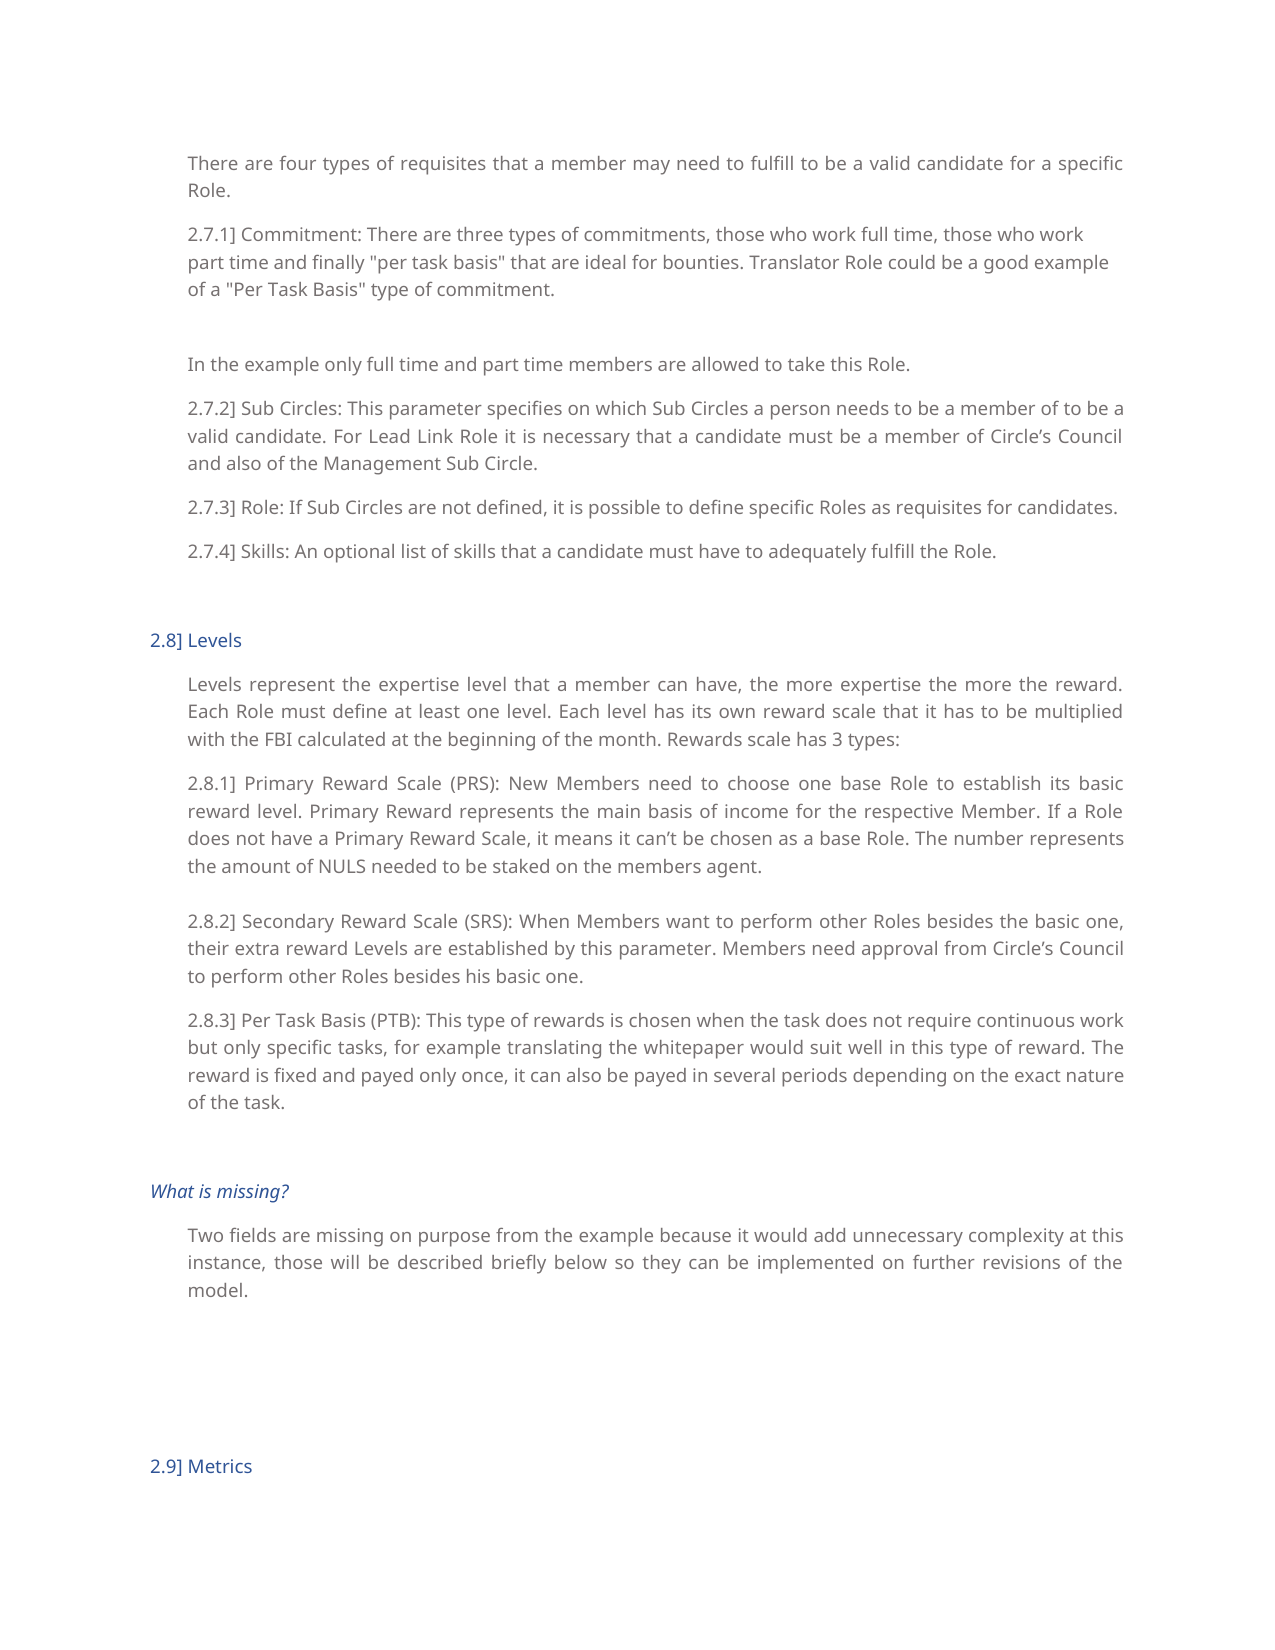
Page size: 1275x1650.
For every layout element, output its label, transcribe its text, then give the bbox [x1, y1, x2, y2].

text Two fields are missing on purpose from the example because it would add unnecessary complexity at this instance, those will be described briefly below so they can be implemented on further revisions of the model. [187, 1222, 1125, 1303]
text There are four types of requisites that a member may need to fulfill to be a valid candidate for a specific Role. [187, 150, 1125, 203]
text 2.8] Levels [150, 627, 1125, 653]
text 2.7.4] Skills: An optional list of skills that a candidate must have to adequately fulfill the Role. [187, 539, 1125, 564]
text 2.9] Metrics [150, 1454, 1125, 1479]
text 2.7.2] Sub Circles: This parameter specifies on which Sub Circles a person needs to be a member of to be a valid candidate. For Lead Link Role it is necessary that a candidate must be a member of Circle’s Council and also of the Management Sub Circle. [187, 395, 1125, 476]
text 2.8.3] Per Task Basis (PTB): This type of rewards is chosen when the task does not require continuous work but only specific tasks, for example translating the whitepaper would suit well in this type of reward. The reward is fixed and payed only once, it can also be payed in several periods depending on the exact nature of the task. [187, 1007, 1125, 1115]
list 2.8.1] Primary Reward Scale (PRS): New Members need to choose one base Role to establish its basic reward level. Primary Reward represents the main basis of income for the respective Member. If a Role does not have a Primary Reward Scale, it means it can’t be chosen as a base Role. The number represents the amount of NULS needed to be staked on the members agent. [187, 770, 1125, 878]
text Levels represent the expertise level that a member can have, the more expertise the more the reward. Each Role must define at least one level. Each level has its own reward scale that it has to be multiplied with the FBI calculated at the beginning of the month. Rewards scale has 3 types: [187, 671, 1125, 752]
text In the example only full time and part time members are allowed to take this Role. [187, 351, 1125, 377]
text 2.7.1] Commitment: There are three types of commitments, those who work full time, those who work part time and finally "per task basis" that are ideal for bounties. Translator Role could be a good example of a "Per Task Basis" type of commitment. [187, 222, 1125, 332]
text What is missing? [150, 1178, 1125, 1203]
list 2.8.2] Secondary Reward Scale (SRS): When Members want to perform other Roles besides the basic one, their extra reward Levels are established by this parameter. Members need approval from Circle’s Council to perform other Roles besides his basic one. [187, 908, 1125, 988]
text 2.7.3] Role: If Sub Circles are not defined, it is possible to define specific Roles as requisites for candidates. [187, 494, 1125, 520]
